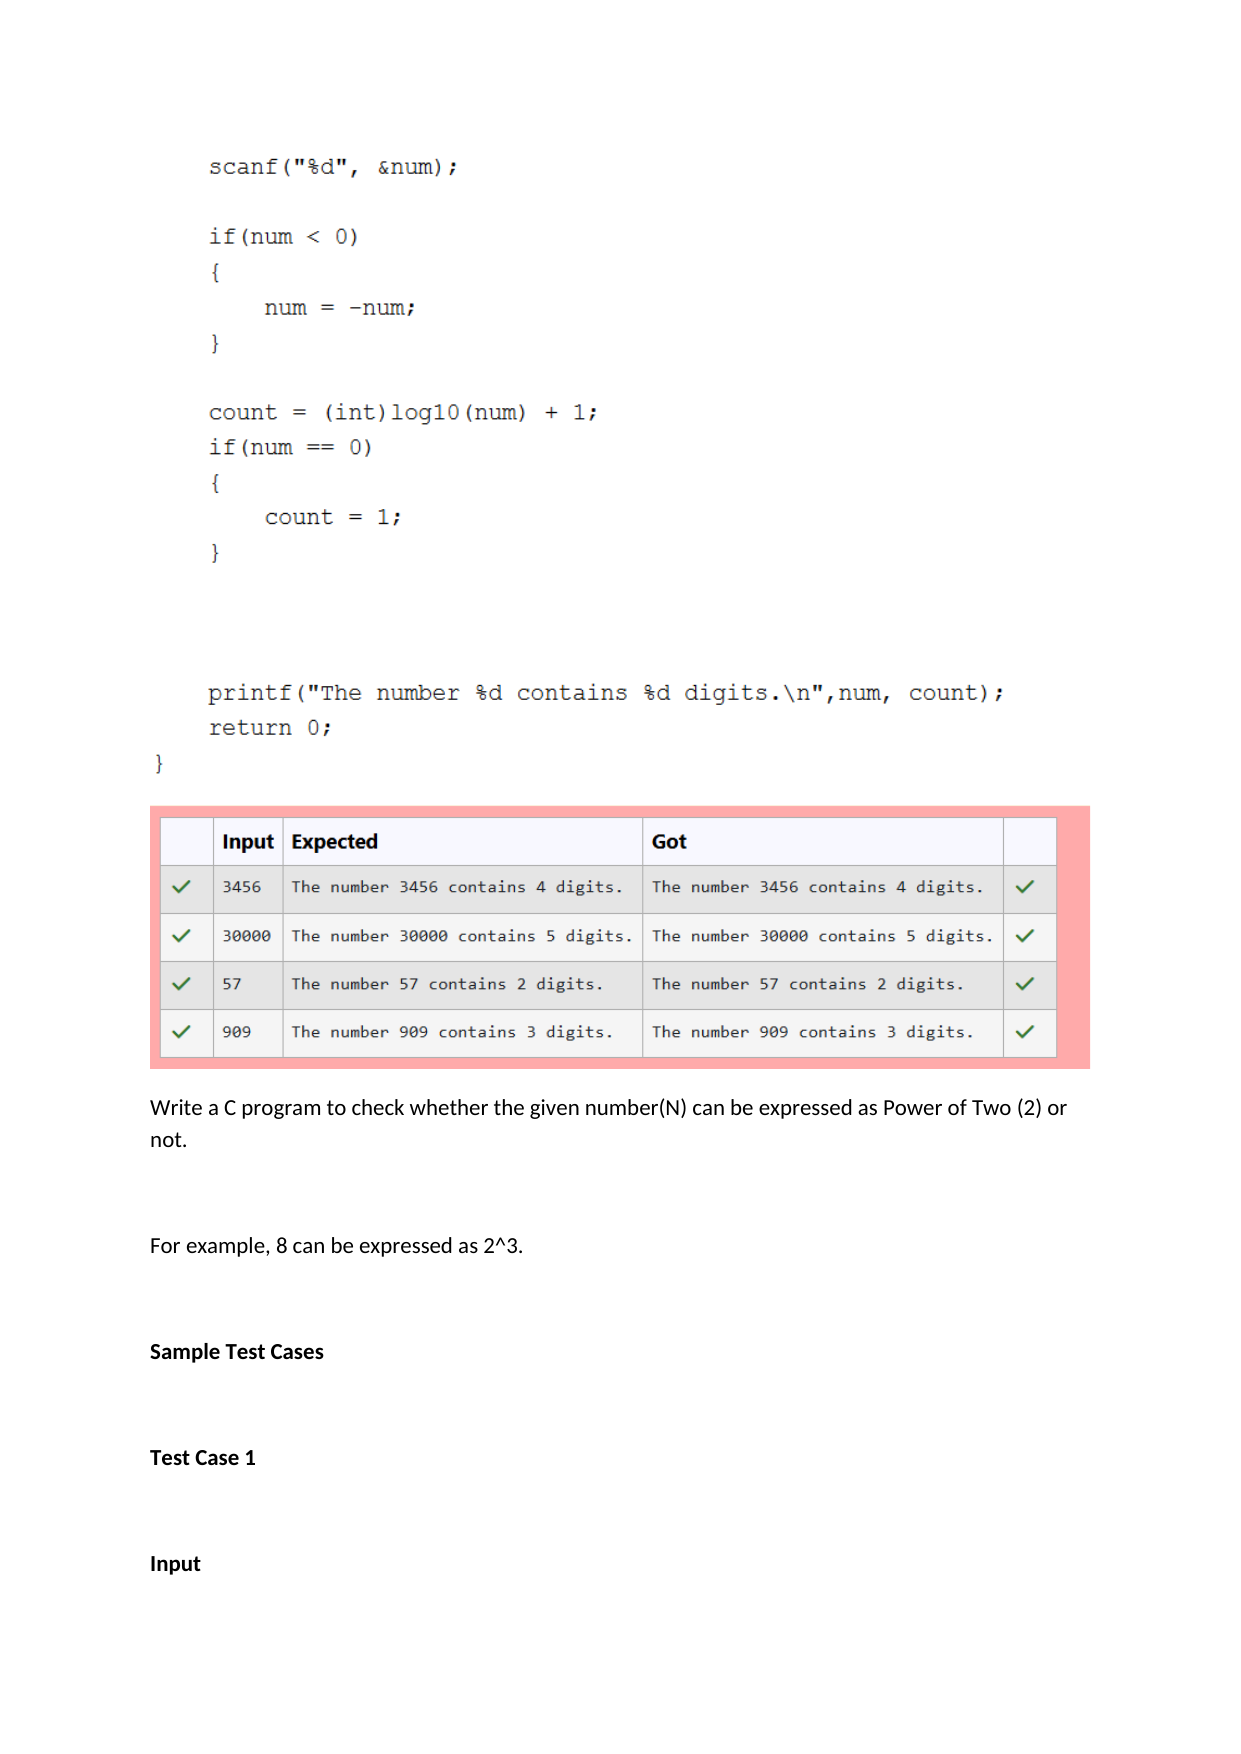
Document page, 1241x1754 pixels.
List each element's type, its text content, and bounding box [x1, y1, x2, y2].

text Input [150, 1549, 1090, 1578]
text For example, 8 can be expressed as 2^3. [150, 1231, 1090, 1259]
picture [150, 805, 1091, 1069]
picture [150, 150, 1091, 781]
text Sample Test Cases [150, 1337, 1090, 1366]
text Write a C program to check whether the given number(N) can be expressed as Power of Two (2) or not. [150, 1093, 1090, 1153]
text Test Case 1 [150, 1443, 1090, 1472]
